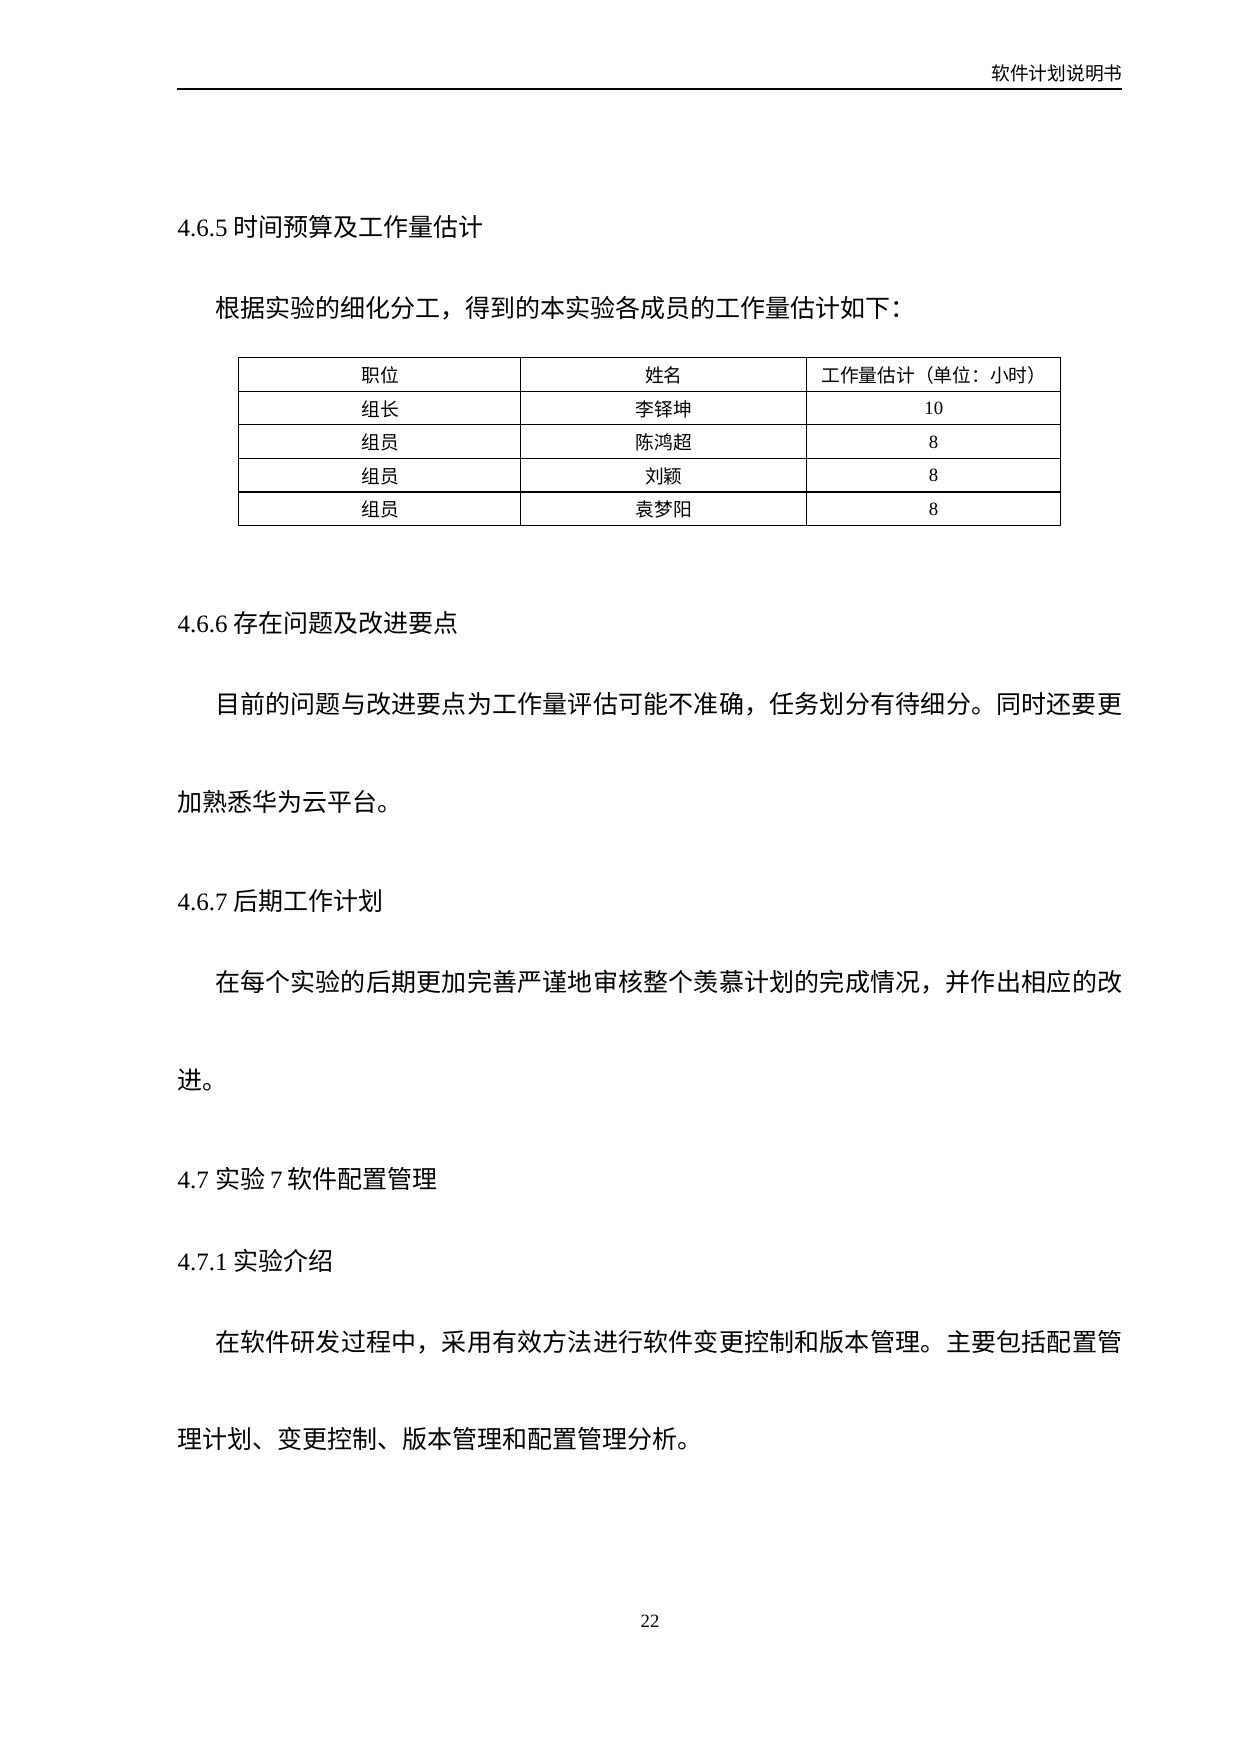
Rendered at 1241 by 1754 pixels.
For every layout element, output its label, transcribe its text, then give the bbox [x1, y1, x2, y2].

subtitle 存在问题及改进要点 [177, 589, 1122, 654]
table_header 工作量估计（单位：小时） [807, 358, 1060, 391]
table_header 姓名 [521, 358, 806, 391]
table_cell 组员 [239, 493, 520, 525]
table_header 职位 [239, 358, 520, 391]
subtitle 实验介绍 [177, 1227, 1122, 1292]
table_cell 组长 [239, 392, 520, 424]
table_cell 刘颖 [521, 459, 806, 491]
table_cell 袁梦阳 [521, 493, 806, 525]
table_cell 8 [807, 493, 1060, 525]
subtitle 后期工作计划 [177, 867, 1122, 932]
table_cell 陈鸿超 [521, 425, 806, 458]
table_cell 8 [807, 459, 1060, 491]
text 在每个实验的后期更加完善严谨地审核整个羡慕计划的完成情况，并作出相应的改进。 [177, 948, 1122, 1111]
text 目前的问题与改进要点为工作量评估可能不准确，任务划分有待细分。同时还要更加熟悉华为云平台。 [177, 670, 1122, 833]
table_cell 8 [807, 425, 1060, 458]
subtitle 实验7软件配置管理 [177, 1145, 1122, 1210]
table_cell 组员 [239, 459, 520, 491]
subtitle 时间预算及工作量估计 [177, 193, 1122, 258]
table_cell 李铎坤 [521, 392, 806, 424]
table_cell 10 [807, 392, 1060, 424]
table_cell 组员 [239, 425, 520, 458]
text 在软件研发过程中，采用有效方法进行软件变更控制和版本管理。主要包括配置管理计划、变更控制、版本管理和配置管理分析。 [177, 1308, 1122, 1470]
text 根据实验的细化分工，得到的本实验各成员的工作量估计如下： [177, 274, 1122, 339]
